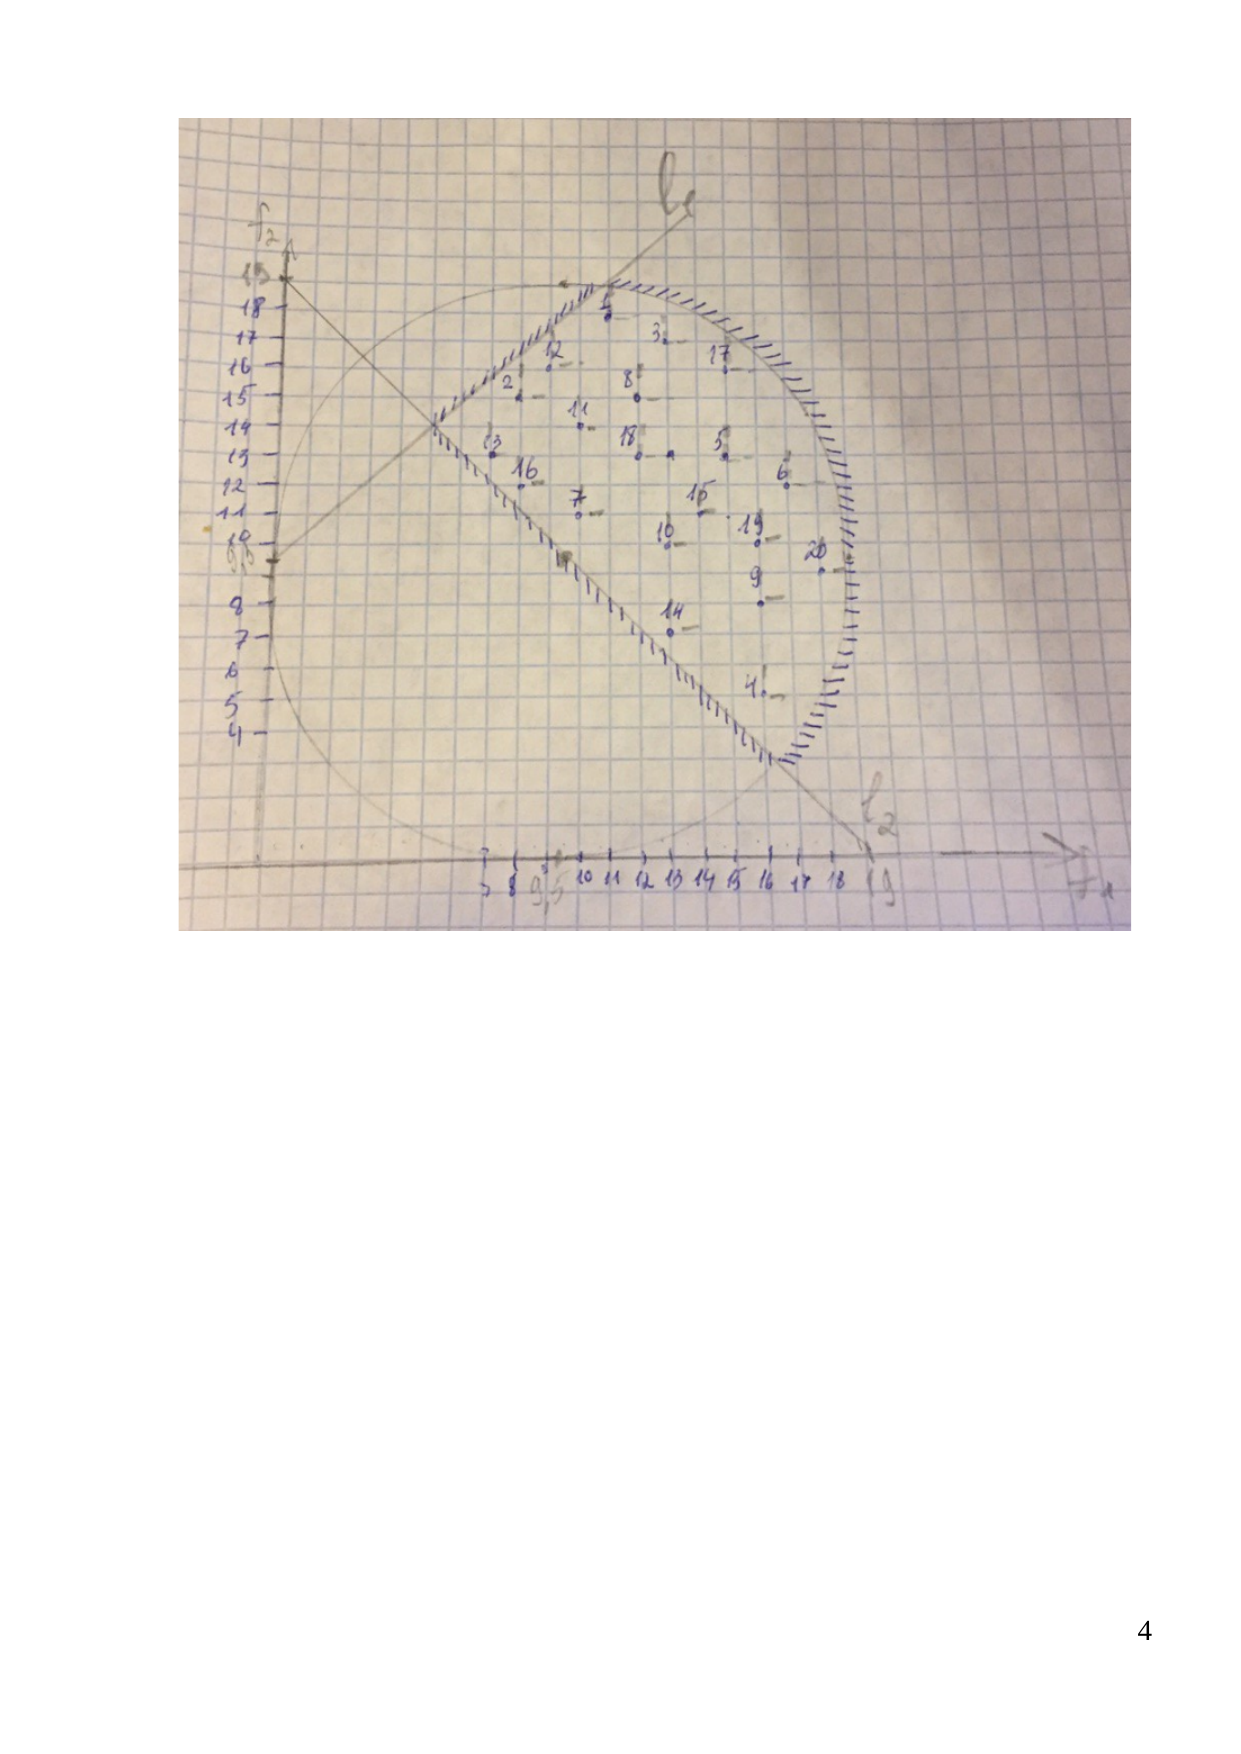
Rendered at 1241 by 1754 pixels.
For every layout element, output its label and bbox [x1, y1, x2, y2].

picture [178, 118, 1132, 931]
